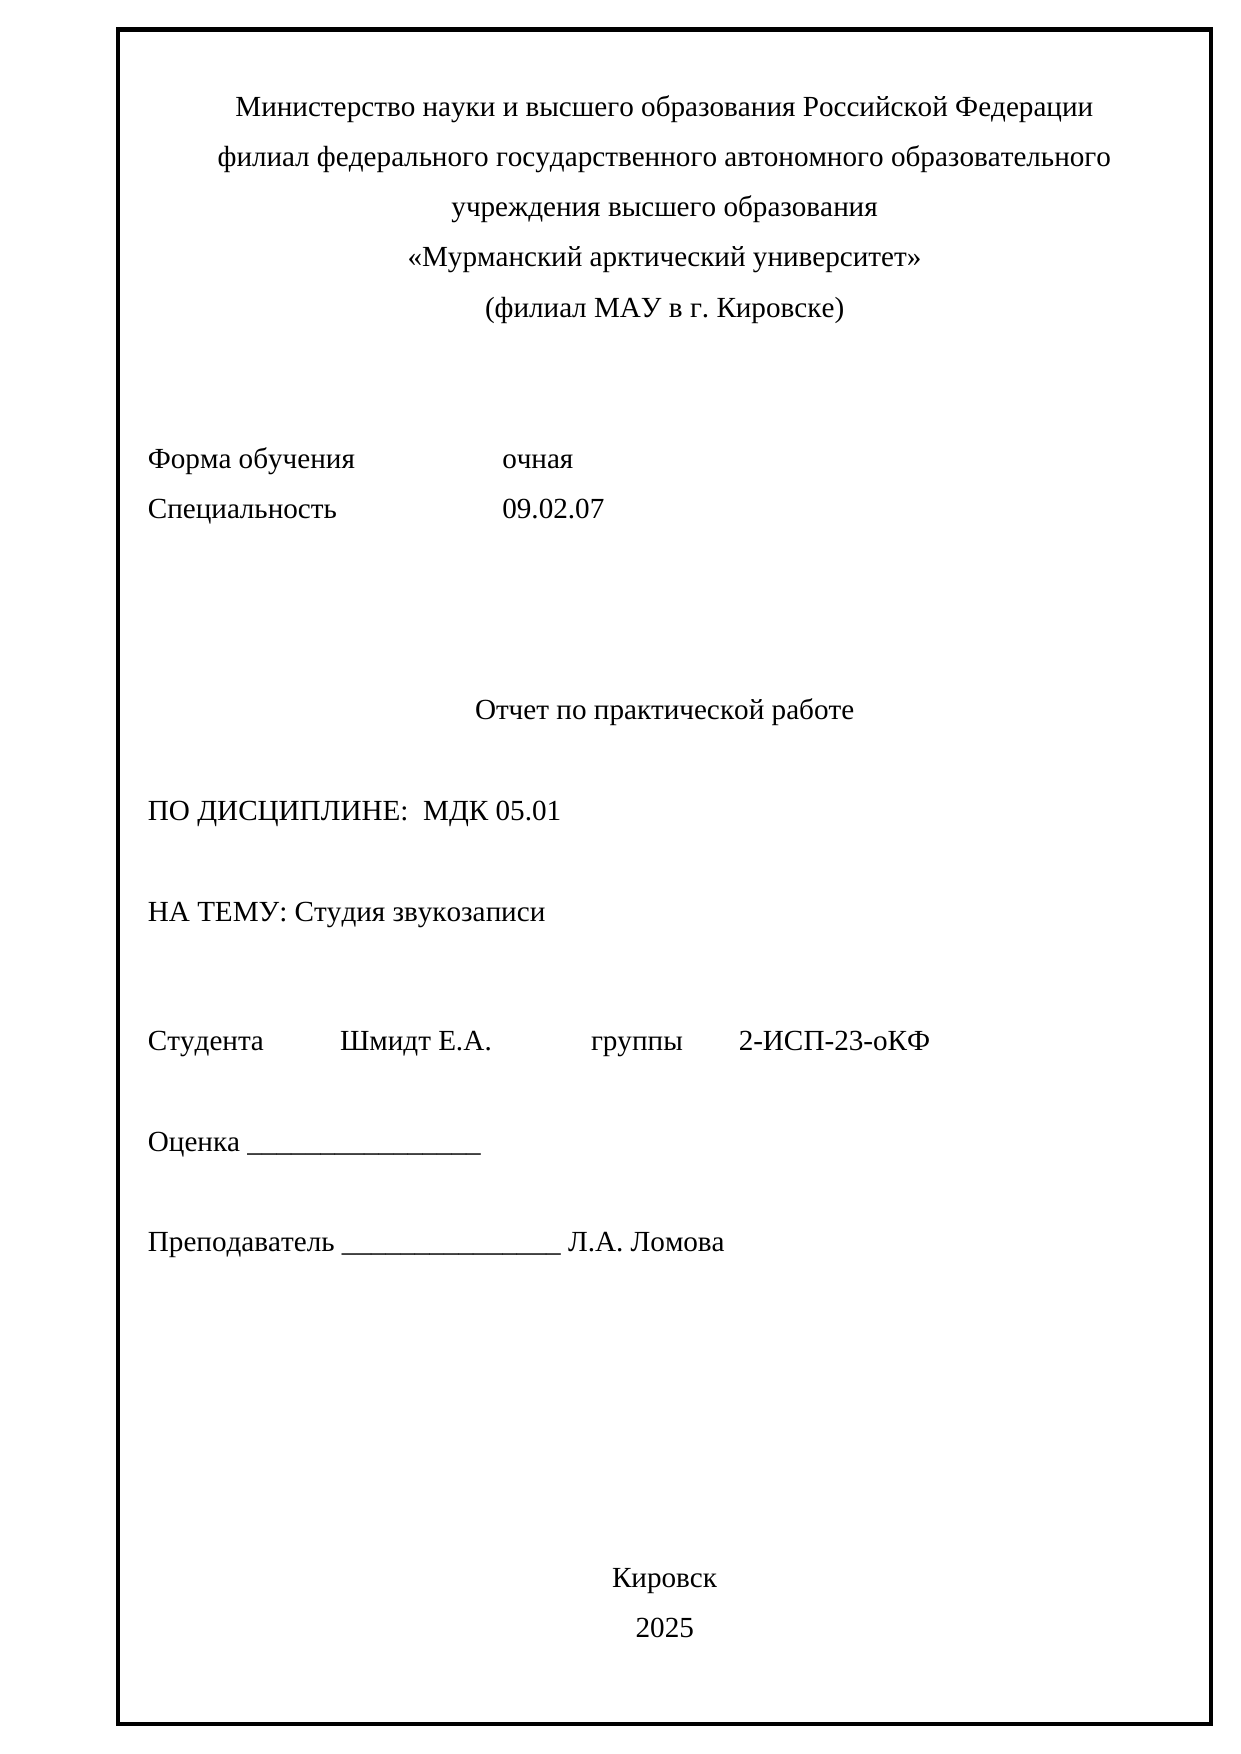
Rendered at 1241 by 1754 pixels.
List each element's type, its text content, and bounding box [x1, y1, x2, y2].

text филиал федерального государственного автономного образовательного учреждения высшего образования [148, 139, 1181, 223]
text ПО ДИСЦИПЛИНЕ: МДК 05.01 [148, 793, 1181, 827]
text Министерство науки и высшего образования Российской Федерации [148, 89, 1181, 122]
text Оценка ________________ [148, 1124, 1181, 1157]
text Преподаватель _______________ Л.А. Ломова [148, 1224, 1181, 1258]
text Студента Шмидт Е.А. группы 2-ИСП-23-оКФ [148, 1023, 1181, 1057]
text Кировск [148, 1560, 1181, 1593]
text Специальность 09.02.07 [148, 491, 1181, 525]
text НА ТЕМУ: Студия звукозаписи [148, 894, 1181, 927]
text Отчет по практической работе [148, 692, 1181, 726]
text (филиал МАУ в г. Кировске) [148, 290, 1181, 323]
text 2025 [148, 1610, 1181, 1644]
text Форма обучения очная [148, 441, 1181, 474]
text «Мурманский арктический университет» [148, 239, 1181, 273]
